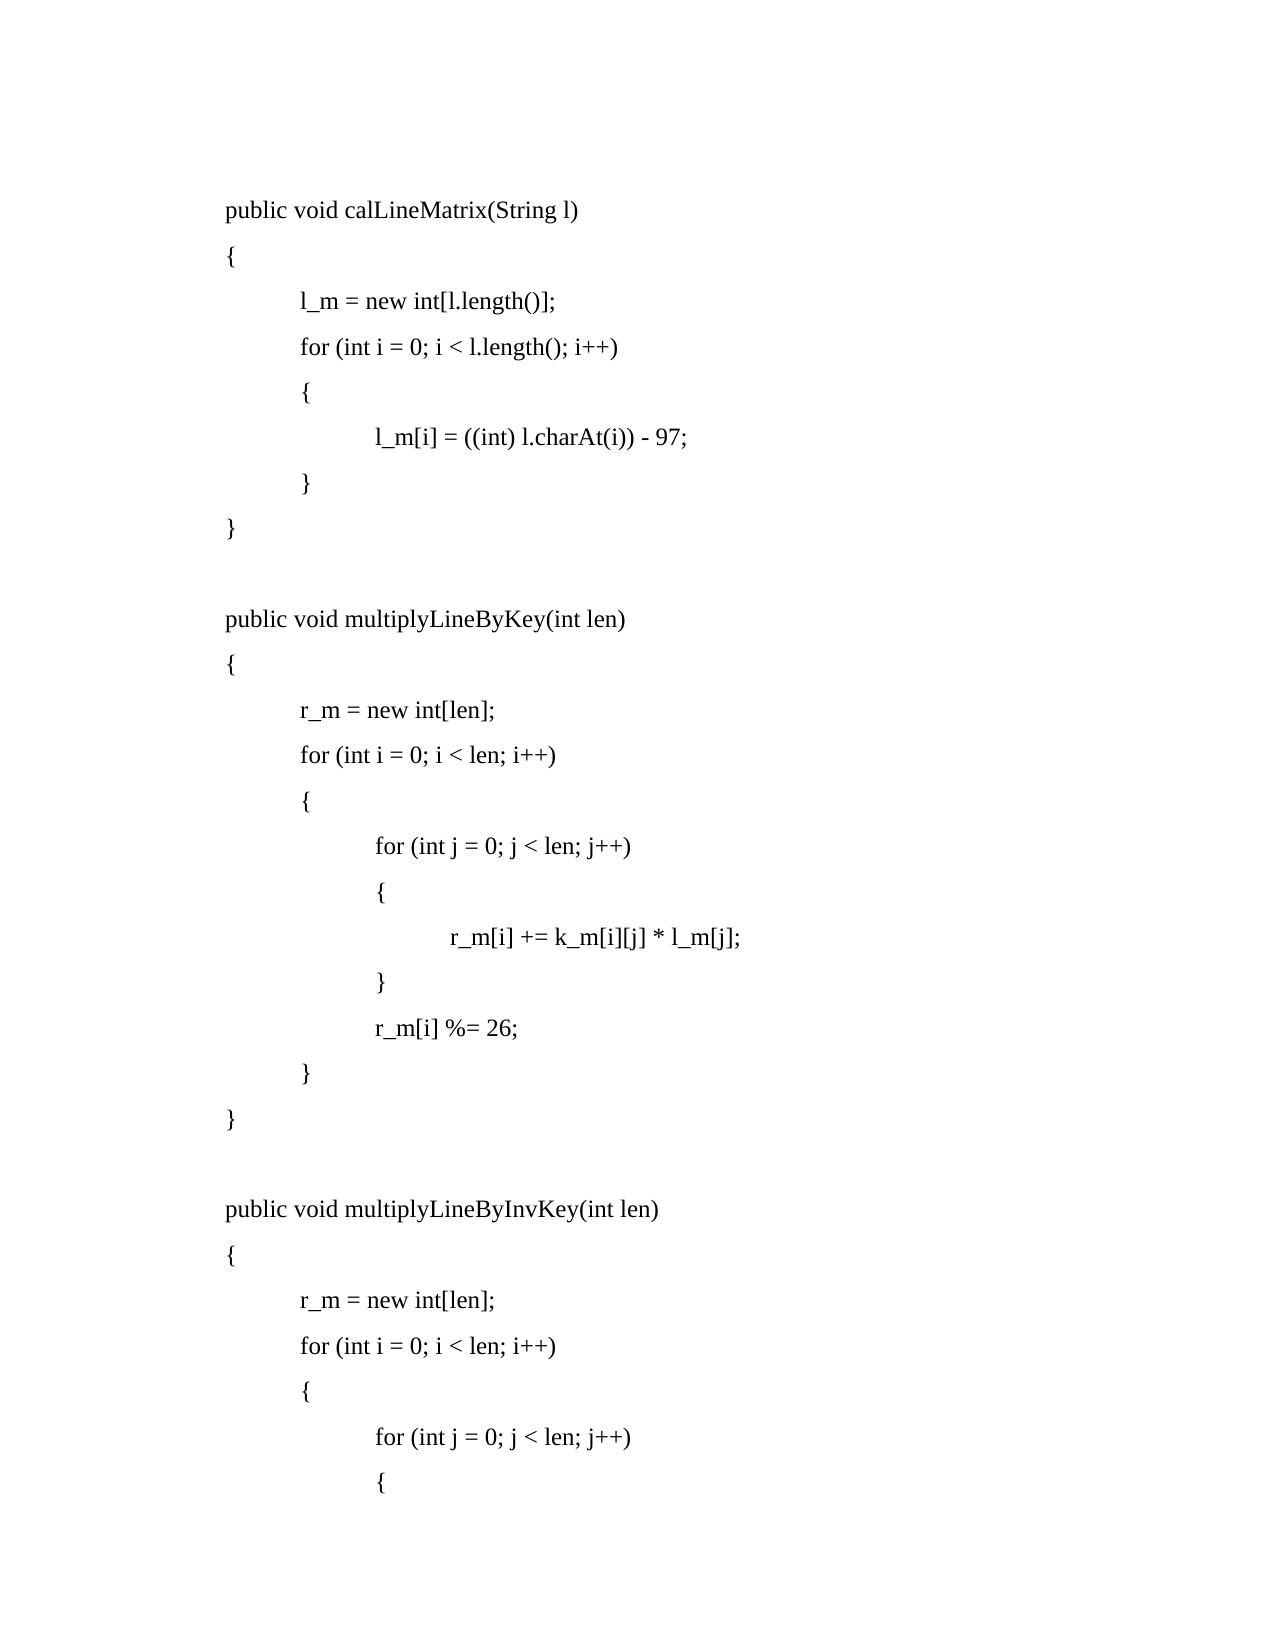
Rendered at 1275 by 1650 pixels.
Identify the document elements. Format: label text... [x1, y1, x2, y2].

text { [150, 649, 1125, 678]
text { [225, 377, 1125, 406]
text } [225, 468, 1125, 497]
text { [300, 1467, 1125, 1496]
text { [150, 241, 1125, 269]
text } [150, 1104, 1125, 1132]
text for (int j = 0; j < len; j++) [300, 1422, 1125, 1450]
text { [150, 1240, 1125, 1269]
text r_m = new int[len]; [225, 695, 1125, 724]
text } [300, 967, 1125, 996]
text for (int i = 0; i < len; i++) [225, 740, 1125, 769]
text public void multiplyLineByKey(int len) [150, 604, 1125, 633]
text { [300, 877, 1125, 905]
text } [225, 1058, 1125, 1087]
text l_m[i] = ((int) l.charAt(i)) - 97; [300, 422, 1125, 451]
text { [225, 1376, 1125, 1405]
text r_m[i] += k_m[i][j] * l_m[j]; [375, 922, 1125, 951]
text } [150, 513, 1125, 542]
text l_m = new int[l.length()]; [300, 286, 1125, 315]
text for (int j = 0; j < len; j++) [300, 831, 1125, 860]
text for (int i = 0; i < l.length(); i++) [300, 332, 1125, 360]
text for (int i = 0; i < len; i++) [225, 1331, 1125, 1359]
text public void multiplyLineByInvKey(int len) [150, 1194, 1125, 1223]
text r_m[i] %= 26; [300, 1013, 1125, 1042]
text public void calLineMatrix(String l) [150, 195, 1125, 224]
text r_m = new int[len]; [225, 1285, 1125, 1314]
text { [225, 786, 1125, 814]
